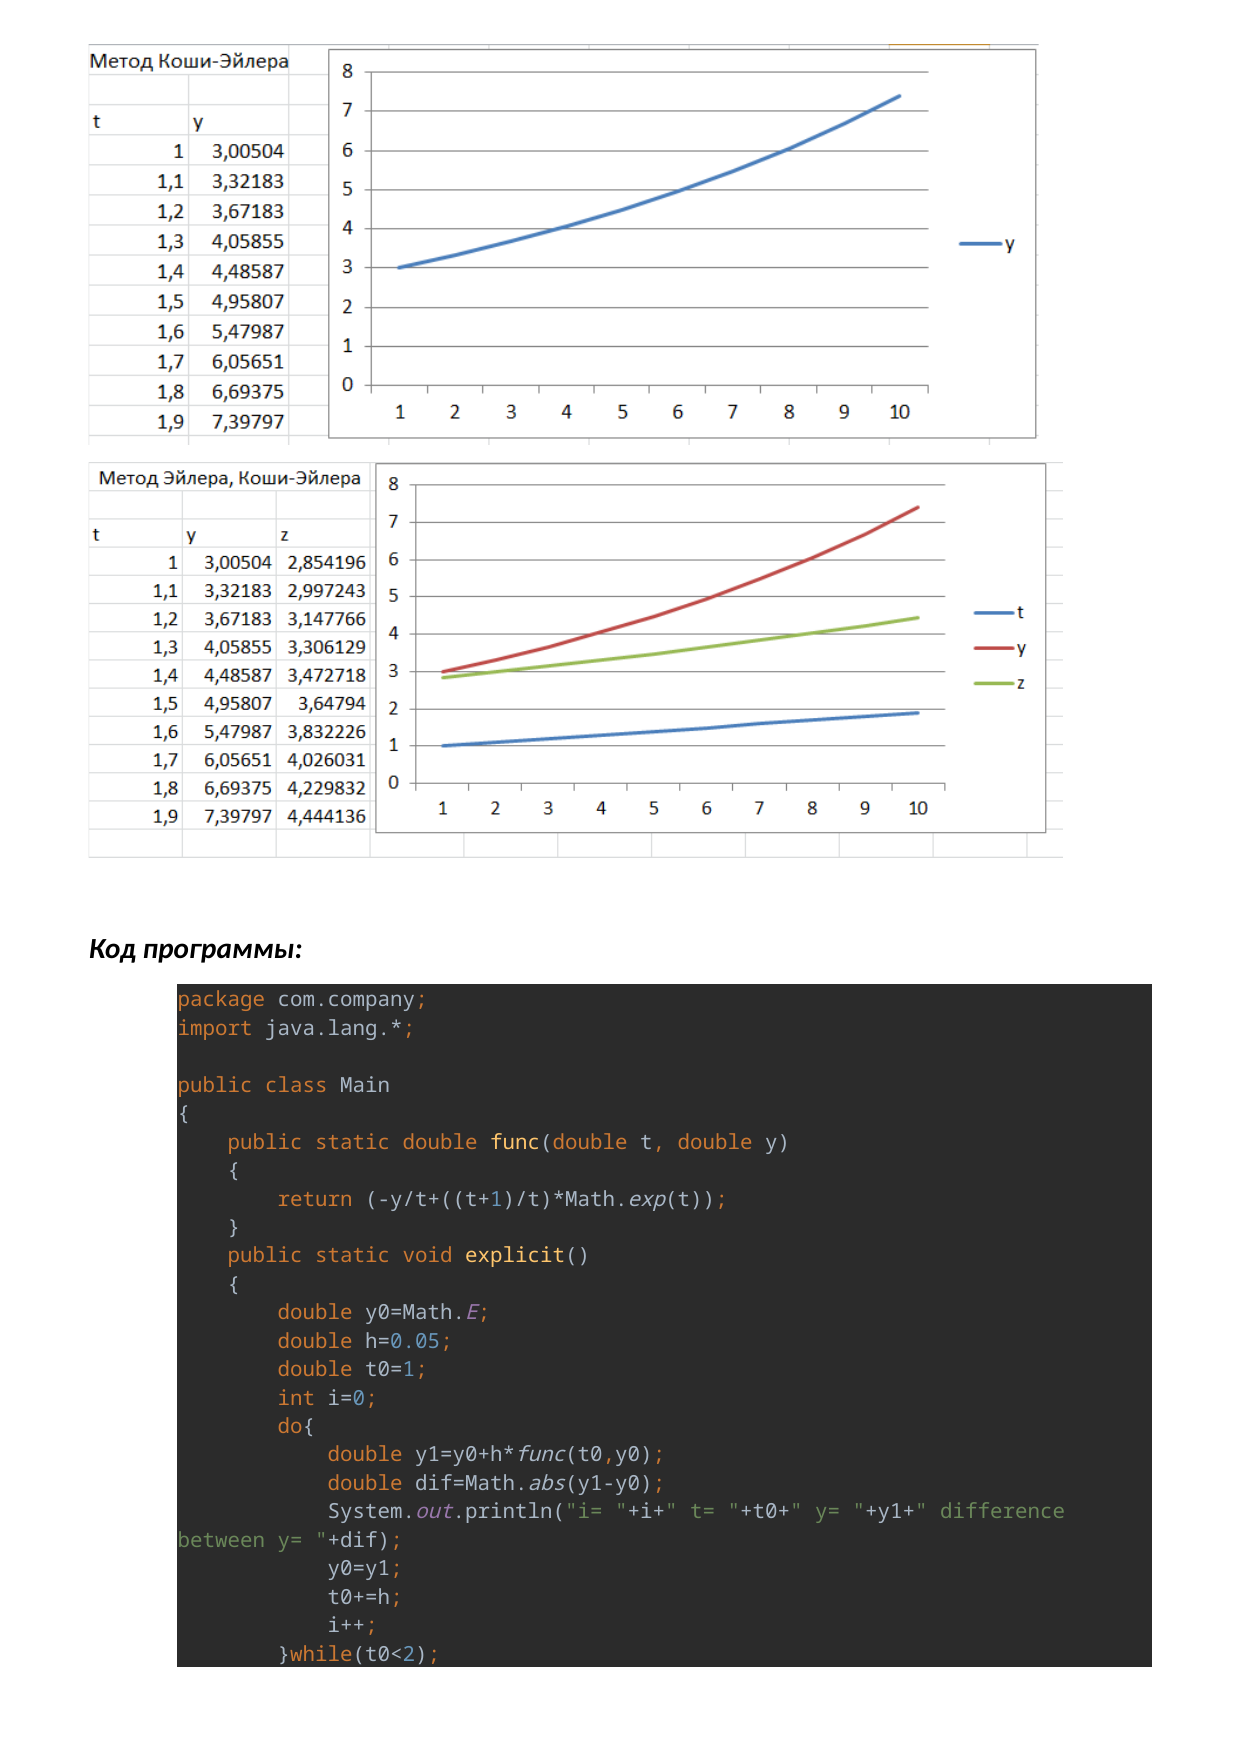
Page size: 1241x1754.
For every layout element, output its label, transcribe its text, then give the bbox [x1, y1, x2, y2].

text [177, 984, 1152, 1667]
picture [88, 44, 1039, 445]
picture [88, 462, 1063, 858]
text Код программы: [88, 930, 1152, 966]
